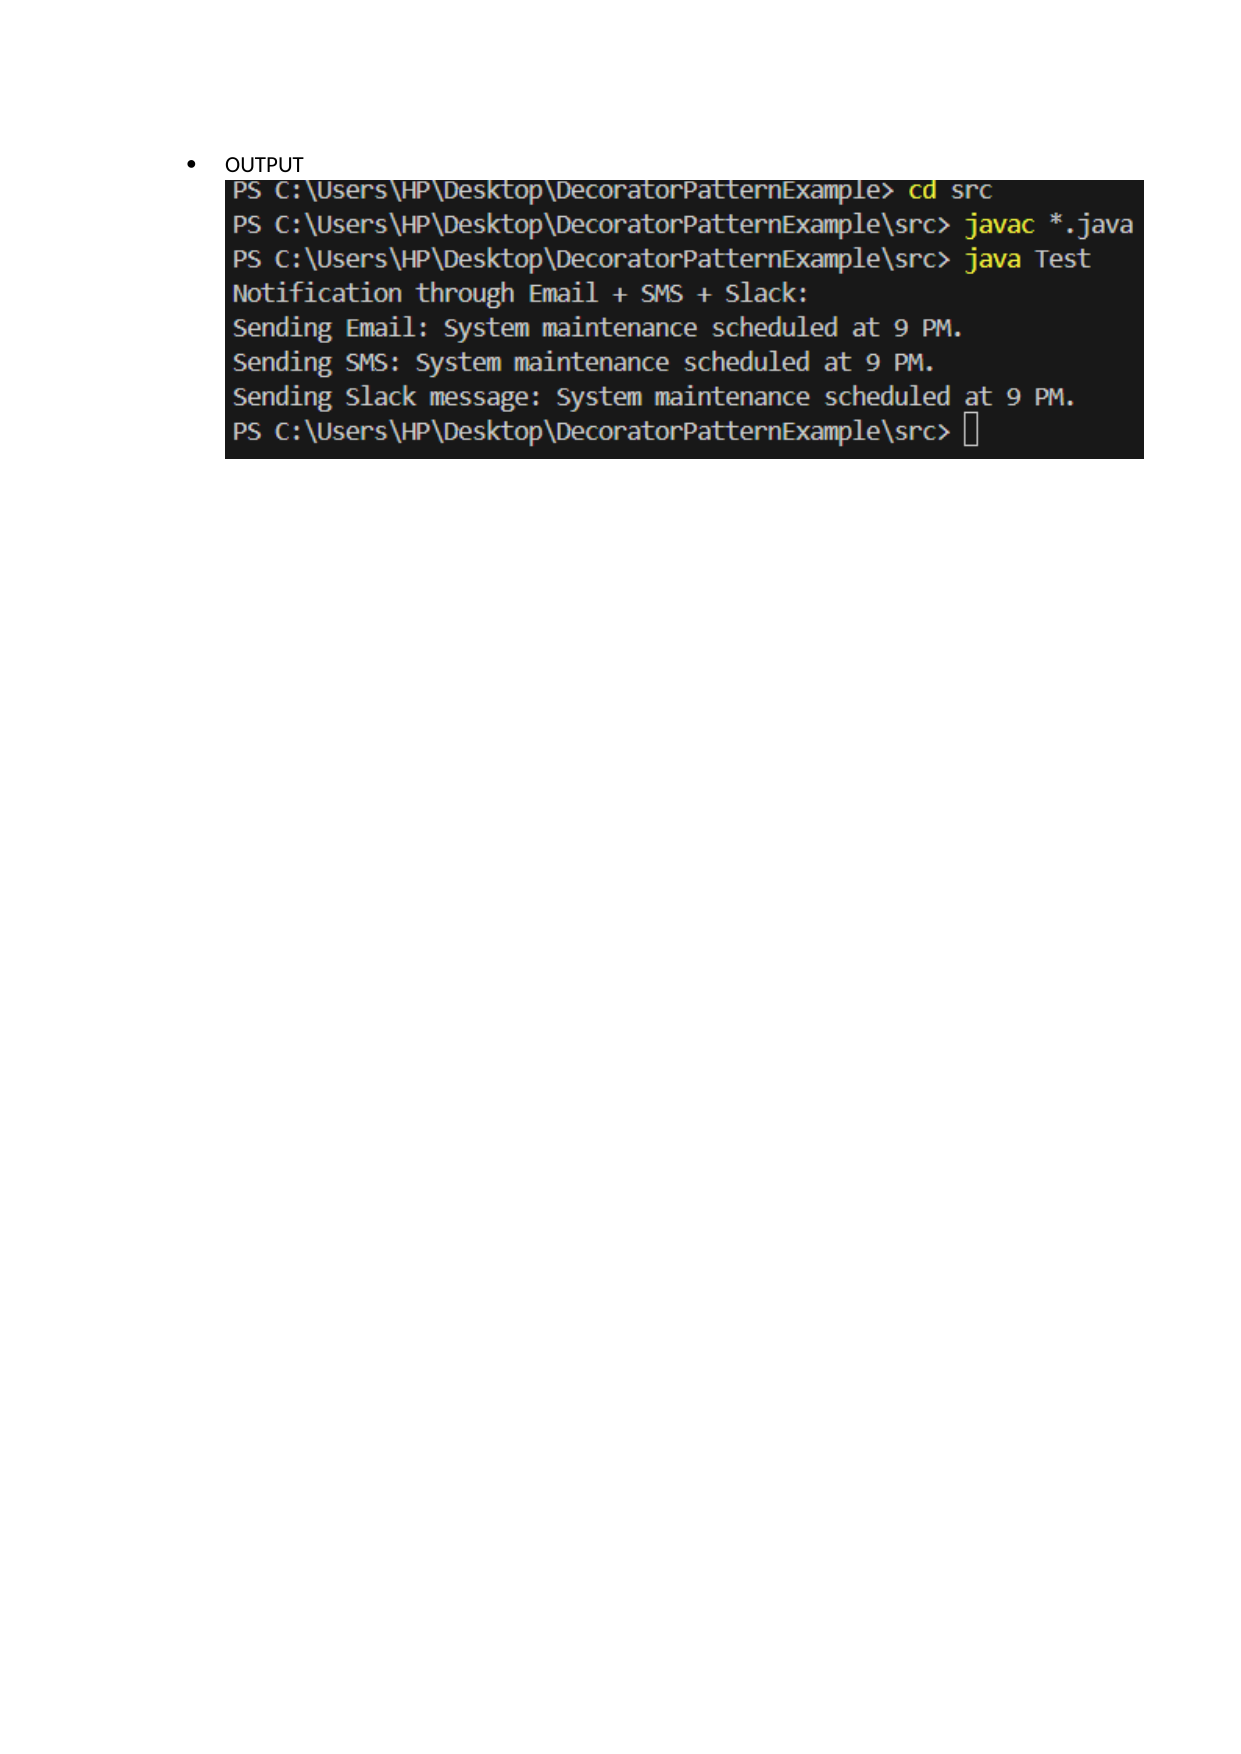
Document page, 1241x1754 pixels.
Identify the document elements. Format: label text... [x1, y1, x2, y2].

picture [225, 180, 1144, 459]
list OUTPUT [187, 150, 1090, 178]
